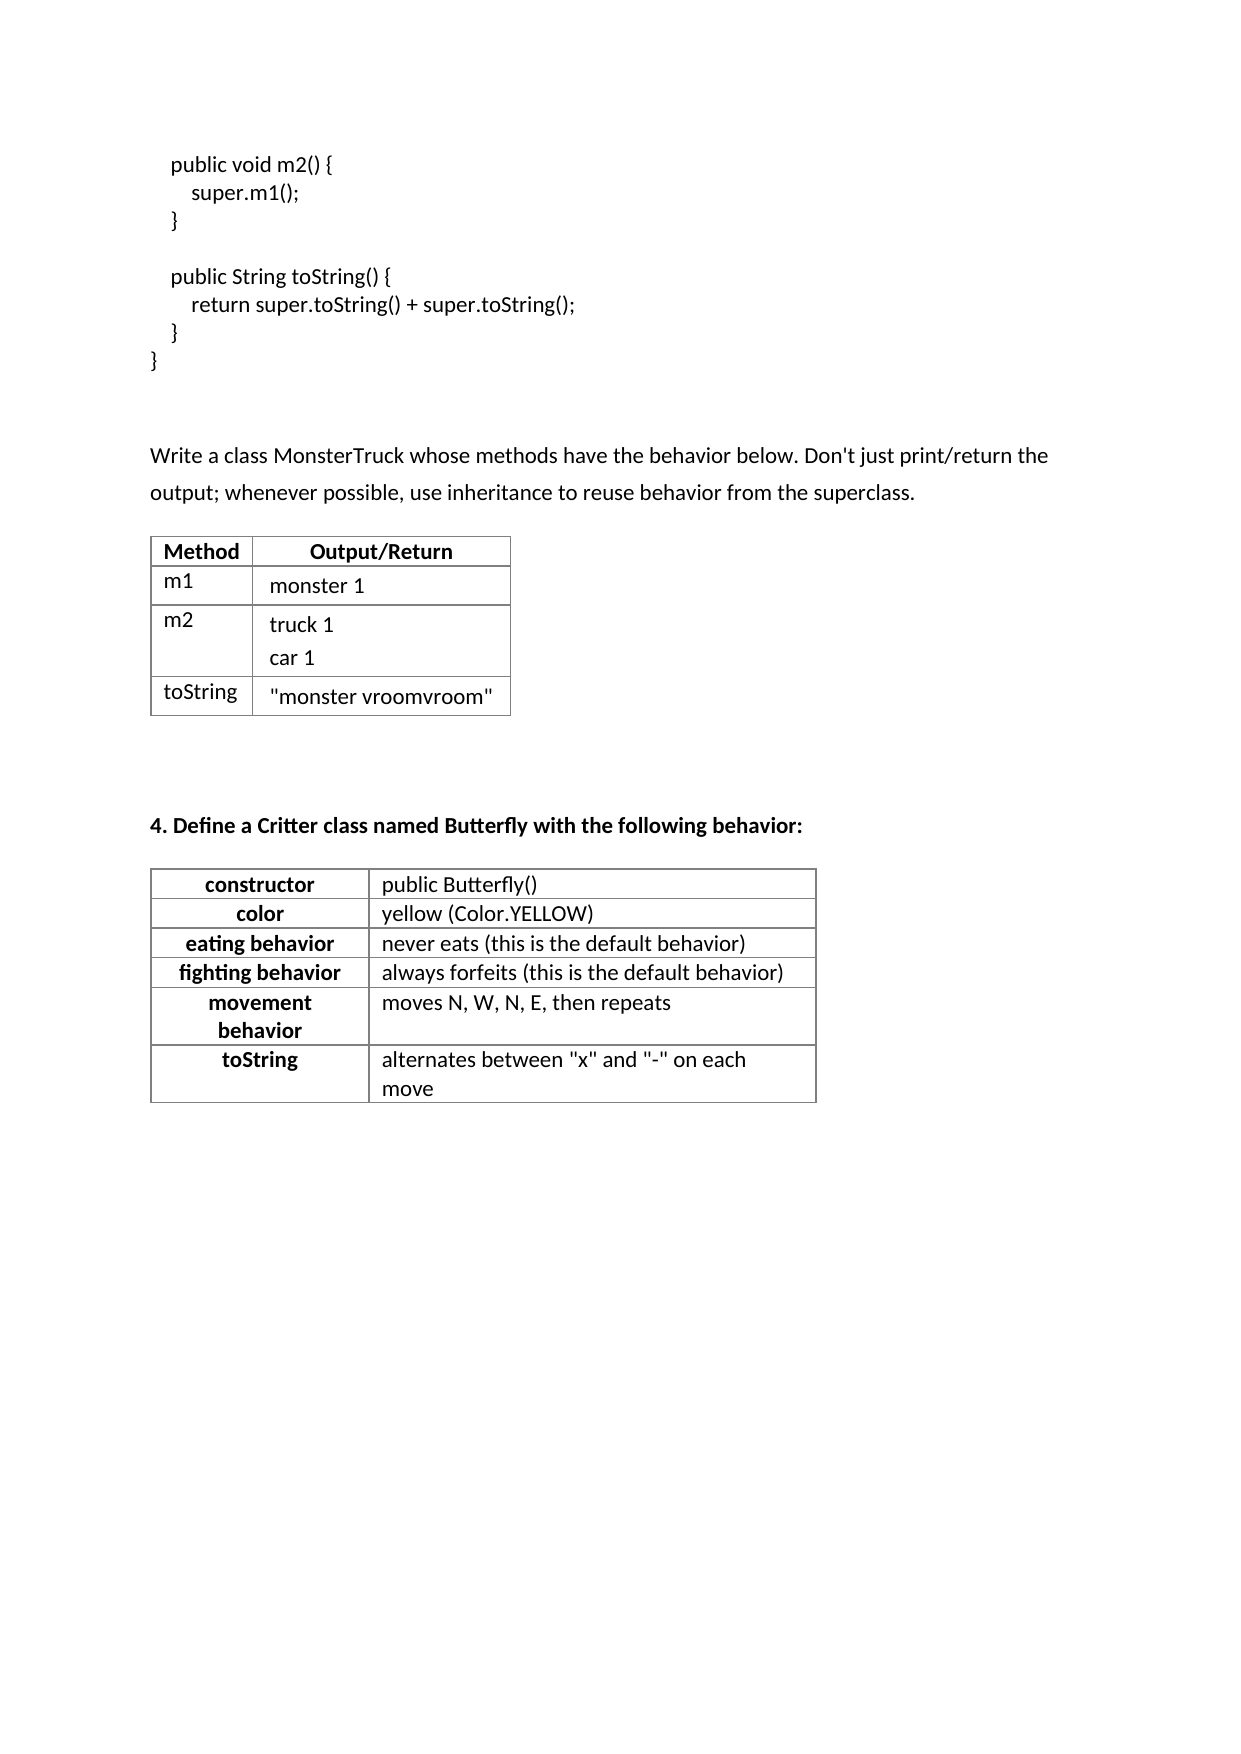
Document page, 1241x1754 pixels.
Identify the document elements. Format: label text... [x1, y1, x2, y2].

table_cell color [152, 899, 368, 927]
text } [150, 346, 1090, 374]
table_cell "monster vroomvroom" [253, 677, 510, 715]
text Write a class MonsterTruck whose methods have the behavior below. Don't just print/return the output; whenever possible, use inheritance to reuse behavior from the superclass. [150, 431, 1090, 506]
table_cell movement behavior [152, 988, 368, 1044]
text return super.toString() + super.toString(); [150, 290, 1090, 318]
text } [150, 318, 1090, 346]
table_header public Butterfly() [370, 870, 815, 898]
table_cell alternates between "x" and "-" on each move [370, 1046, 815, 1102]
table_header Method [152, 537, 252, 565]
table_cell never eats (this is the default behavior) [370, 929, 815, 957]
table_cell toString [152, 677, 252, 715]
table_cell moves N, W, N, E, then repeats [370, 988, 815, 1044]
table_cell toString [152, 1046, 368, 1102]
table_header Output/Return [253, 537, 510, 565]
table_cell eating behavior [152, 929, 368, 957]
table_cell truck 1 car 1 [253, 606, 510, 676]
text public void m2() { [150, 150, 1090, 178]
text } [150, 206, 1090, 234]
table_cell yellow (Color.YELLOW) [370, 899, 815, 927]
text public String toString() { [150, 262, 1090, 290]
table_cell m2 [152, 606, 252, 676]
table_cell always forfeits (this is the default behavior) [370, 958, 815, 986]
text super.m1(); [150, 178, 1090, 206]
table_cell fighting behavior [152, 958, 368, 986]
table_header constructor [152, 870, 368, 898]
text 4. Define a Critter class named Butterfly with the following behavior: [150, 801, 1090, 839]
table_cell m1 [152, 567, 252, 604]
table_cell monster 1 [253, 567, 510, 604]
